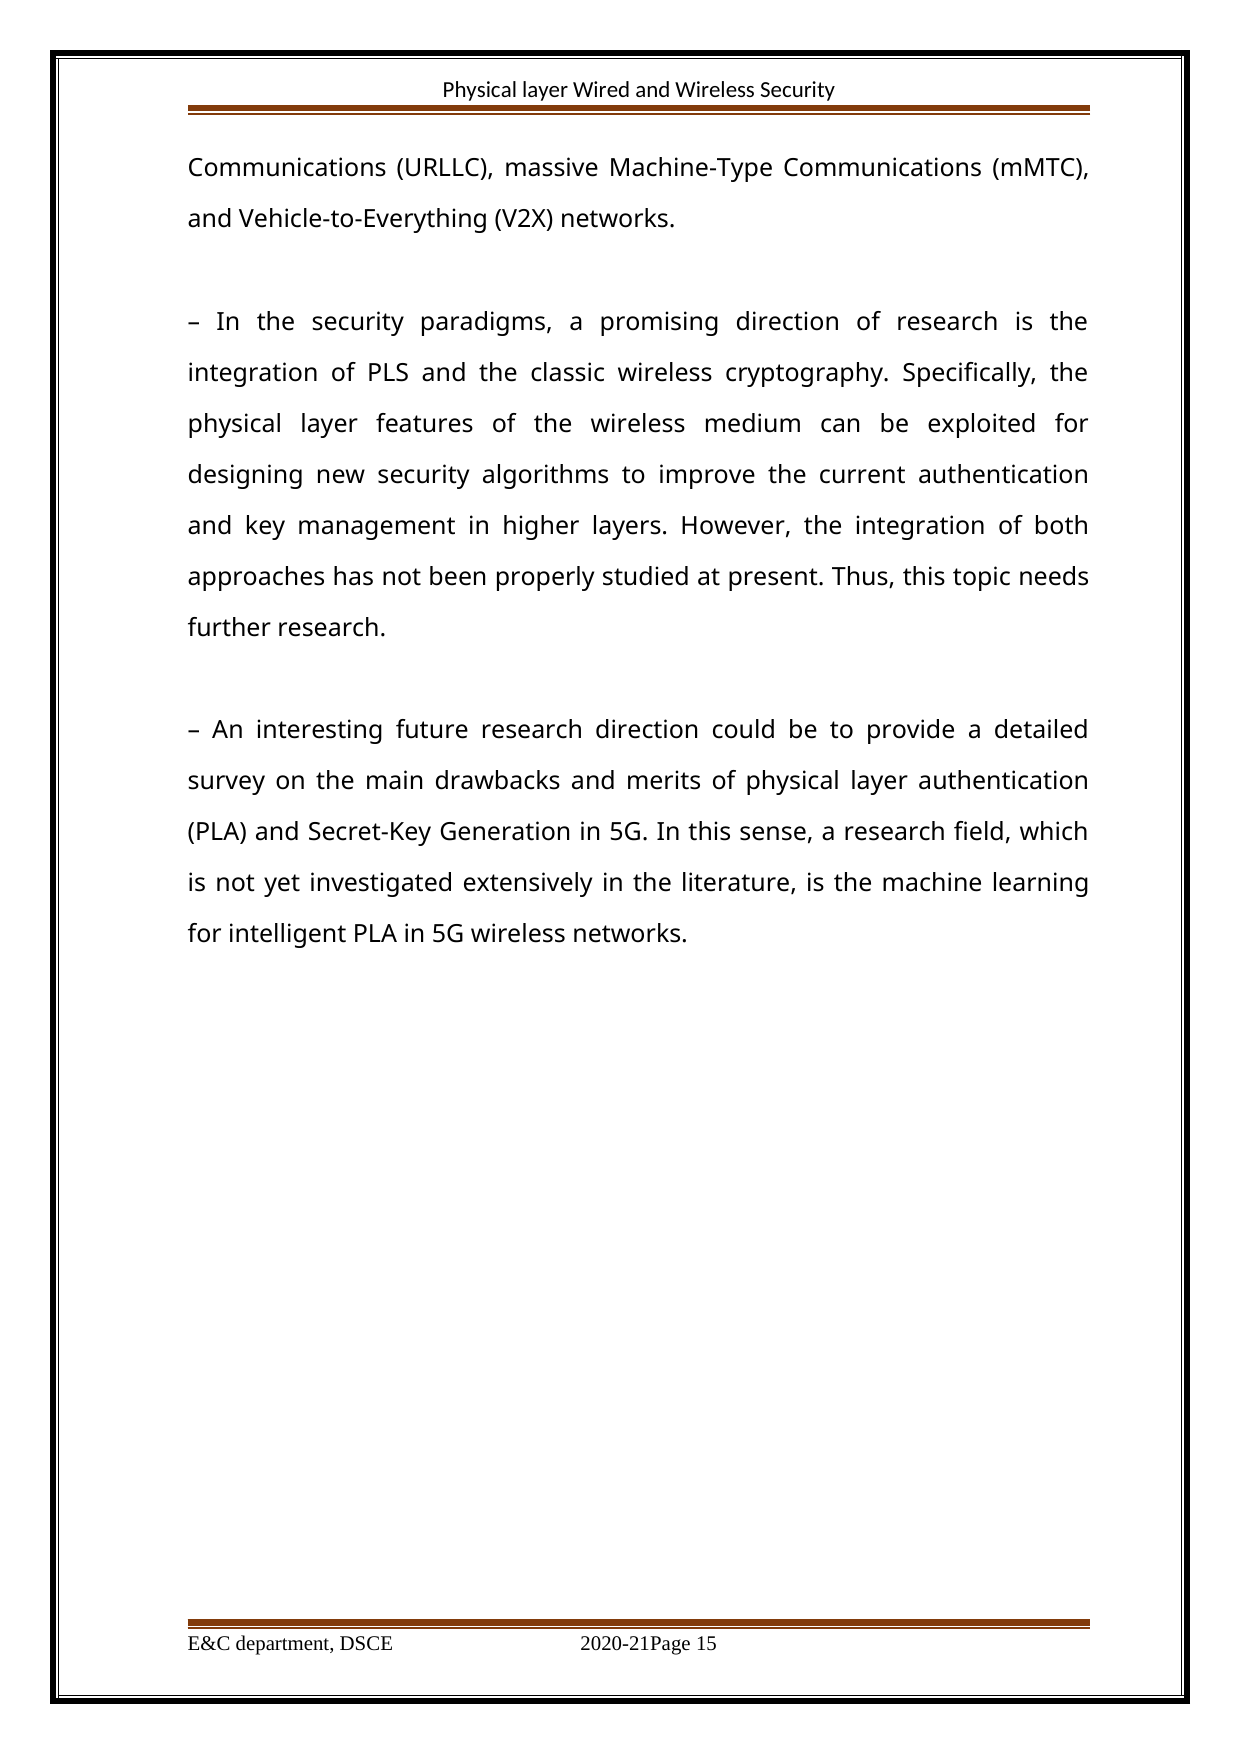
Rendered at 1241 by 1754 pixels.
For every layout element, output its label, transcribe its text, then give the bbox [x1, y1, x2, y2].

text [187, 150, 1090, 235]
text – In the security paradigms, a promising direction of research is the integration of PLS and the classic wireless cryptography. Specifically, the physical layer features of the wireless medium can be exploited for designing new security algorithms to improve the current authentication and key management in higher layers. However, the integration of both approaches has not been properly studied at present. Thus, this topic needs further research. [187, 303, 1090, 643]
list – An interesting future research direction could be to provide a detailed survey on the main drawbacks and merits of physical layer authentication (PLA) and Secret-Key Generation in 5G. In this sense, a research field, which is not yet investigated extensively in the literature, is the machine learning for intelligent PLA in 5G wireless networks. [187, 711, 1090, 950]
